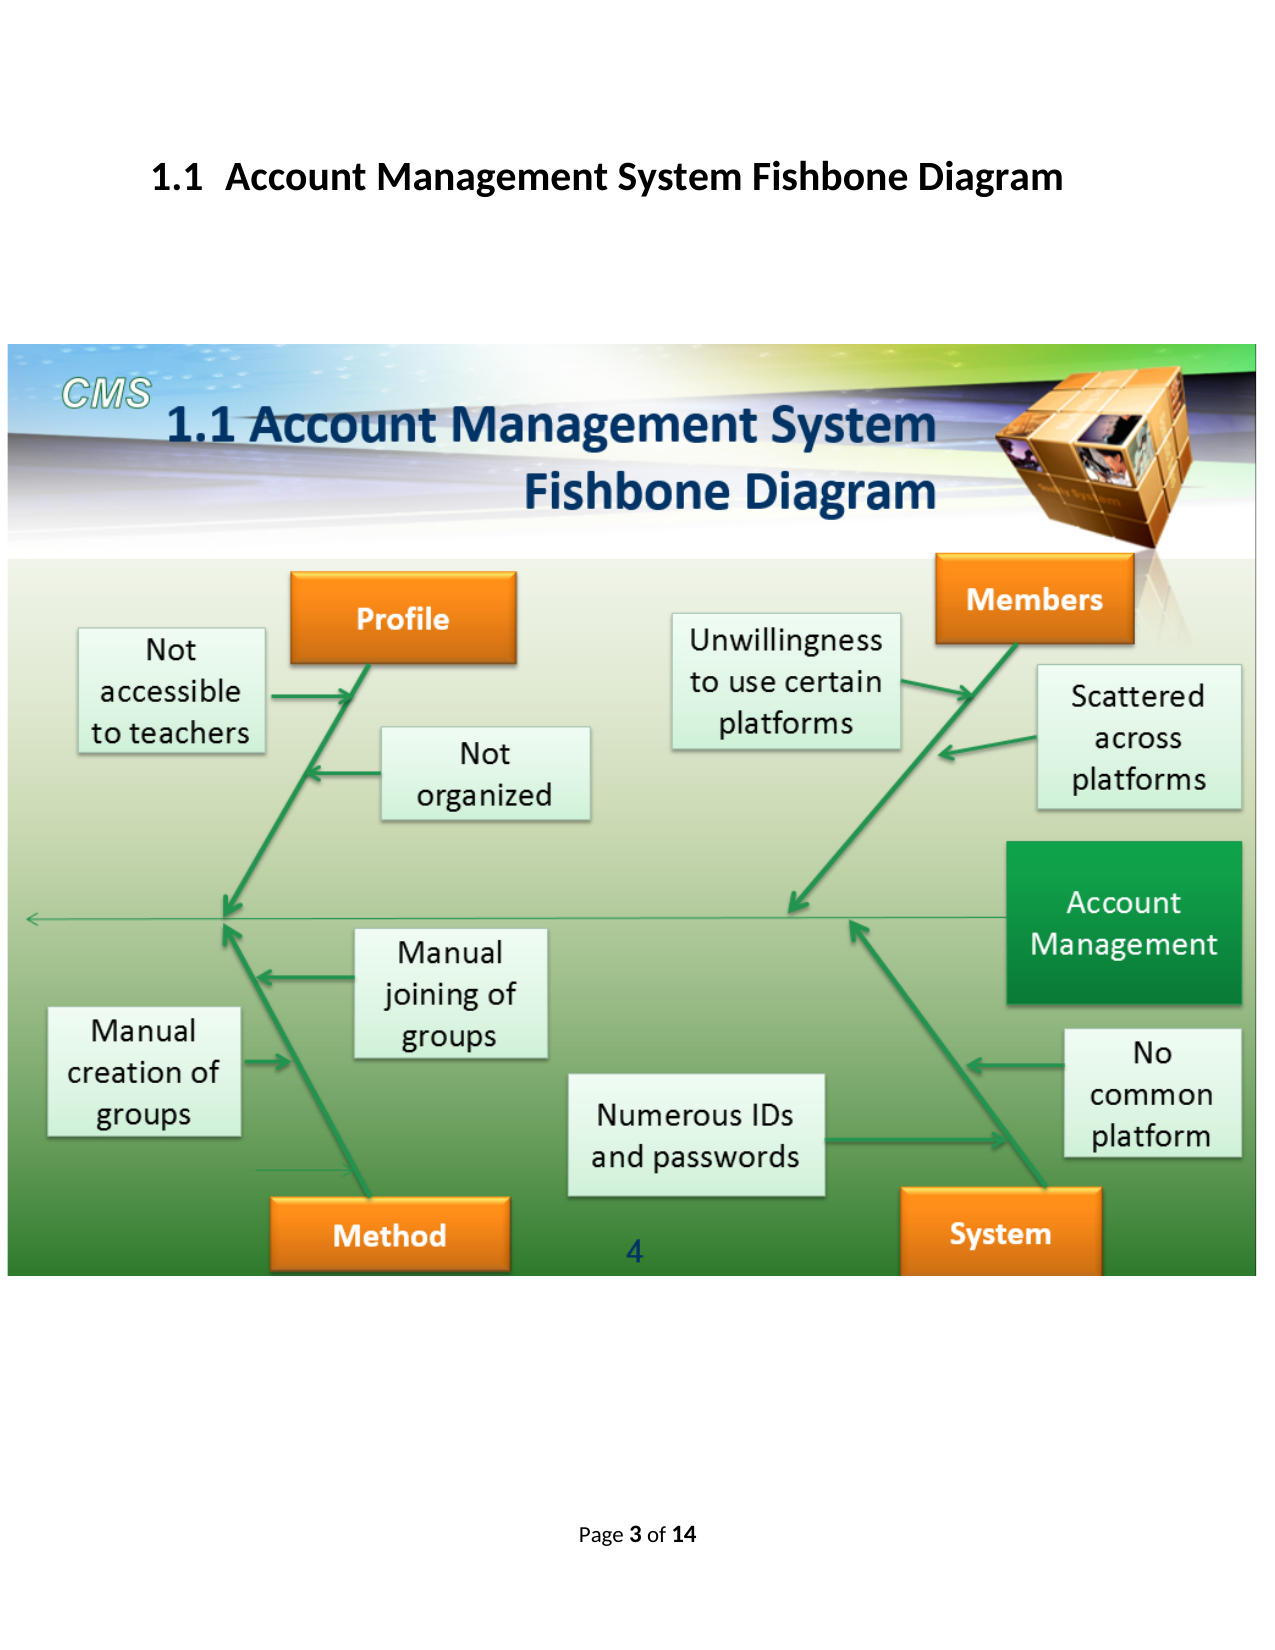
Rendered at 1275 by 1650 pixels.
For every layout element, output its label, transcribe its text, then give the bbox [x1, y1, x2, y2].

list Account Management System Fishbone Diagram [150, 150, 1125, 201]
picture [7, 344, 1257, 1276]
